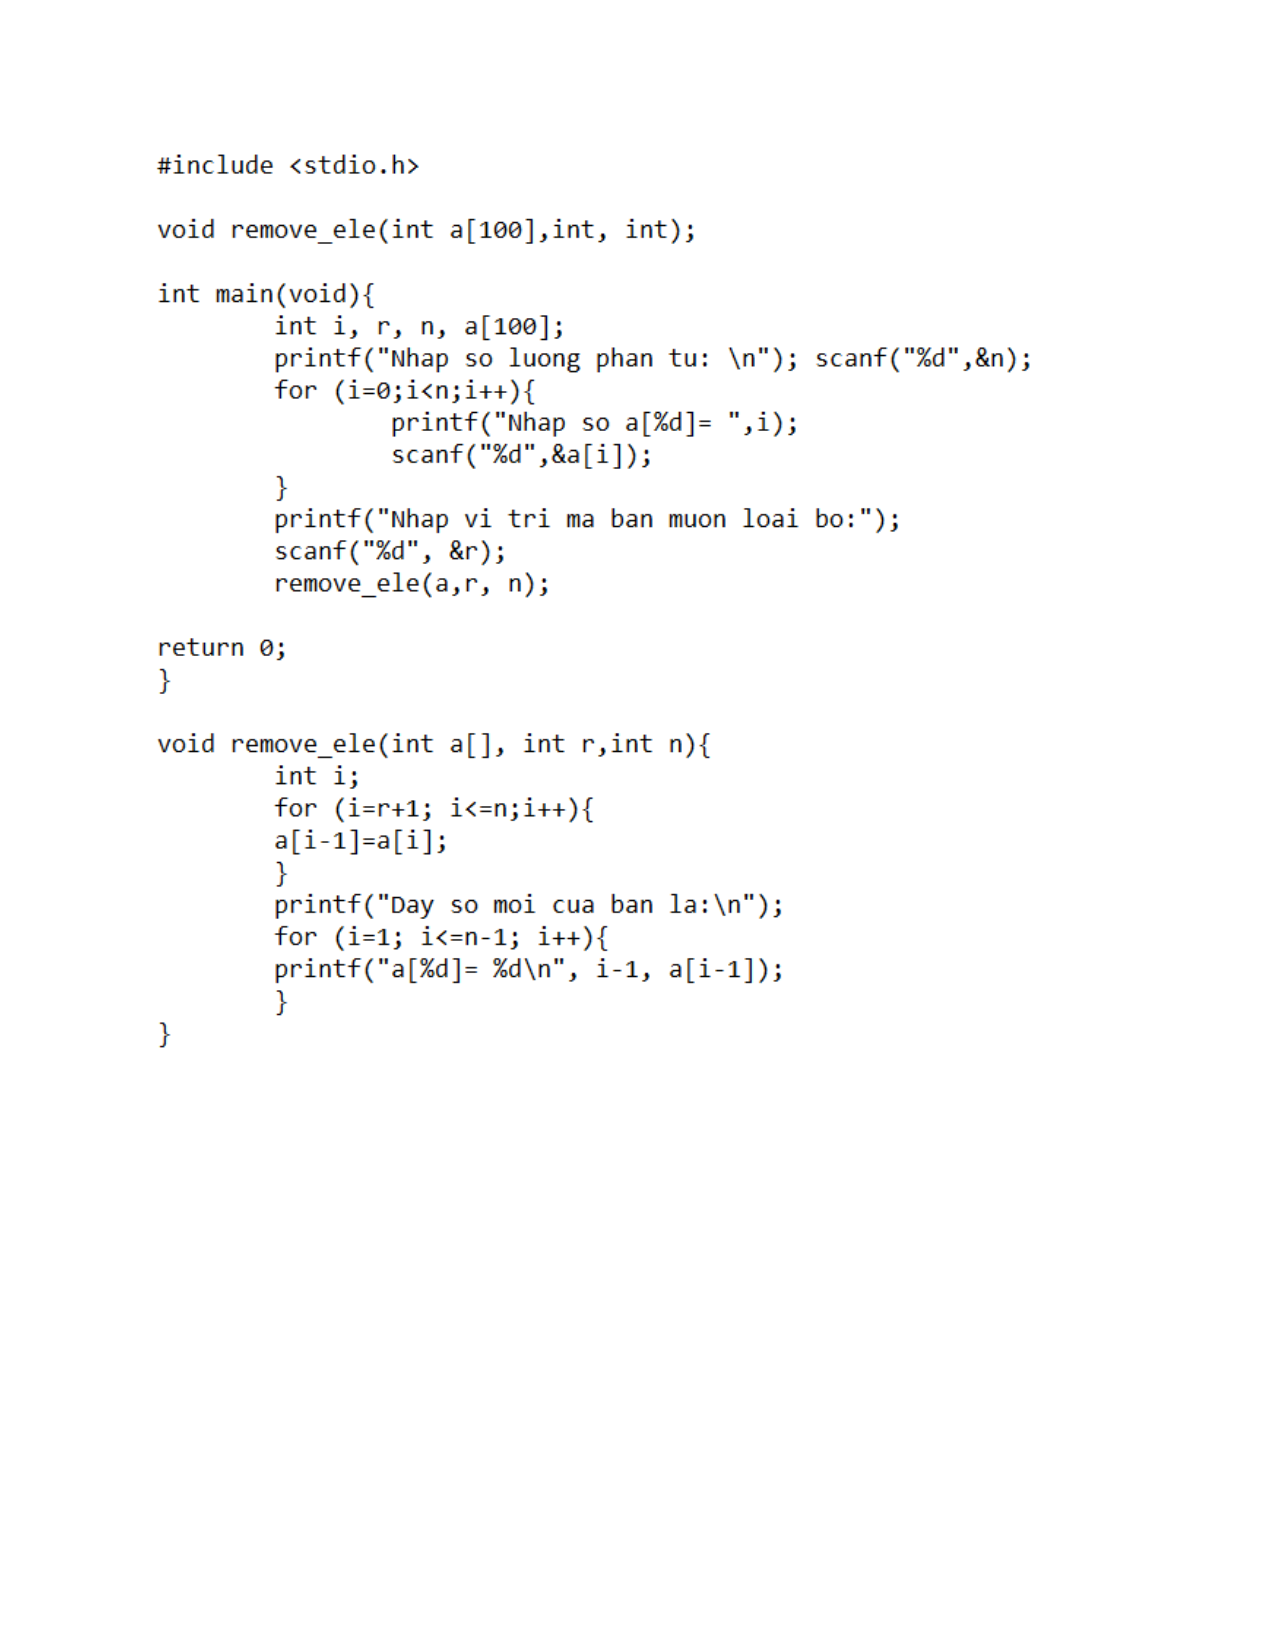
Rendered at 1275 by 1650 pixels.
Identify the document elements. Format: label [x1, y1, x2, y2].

picture [150, 150, 1125, 1087]
